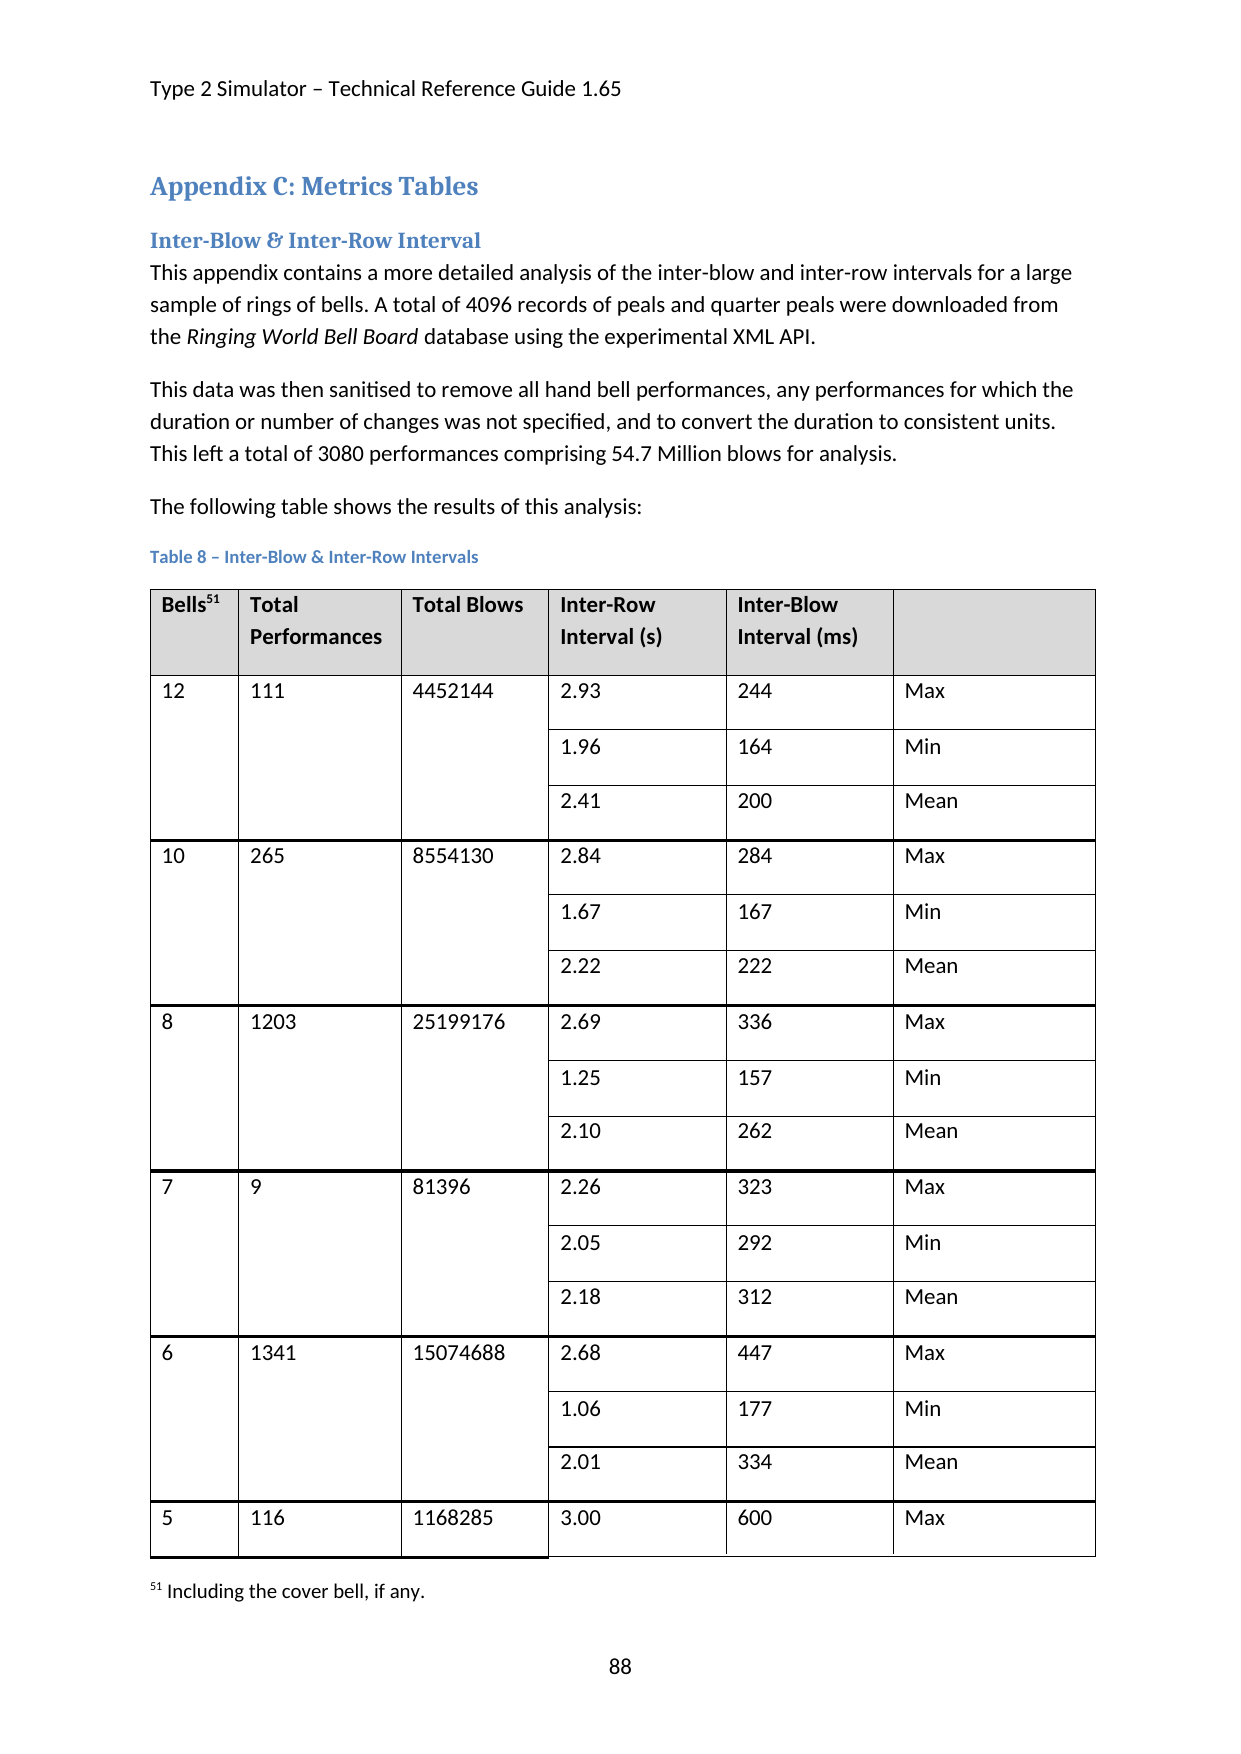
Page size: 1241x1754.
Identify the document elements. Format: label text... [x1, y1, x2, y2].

text This appendix contains a more detailed analysis of the inter-blow and inter-row intervals for a large sample of rings of bells. A total of 4096 records of peals and quarter peals were downloaded from the Ringing World Bell Board database using the experimental XML API. [150, 258, 1090, 350]
table_header Bells [151, 590, 238, 675]
table_header Total Performances [239, 590, 401, 675]
table_cell 81396 [402, 1173, 548, 1335]
table_cell Min [894, 1061, 1095, 1116]
table_cell 2.26 [549, 1173, 726, 1225]
table_cell 2.01 [549, 1448, 726, 1500]
table_cell 292 [727, 1226, 893, 1281]
table_cell 2.68 [549, 1338, 726, 1391]
table_cell Mean [894, 786, 1095, 838]
table_cell Min [894, 730, 1095, 785]
table_cell Min [894, 895, 1095, 950]
table_cell 244 [727, 676, 893, 729]
table_cell 200 [727, 786, 893, 838]
table_cell Max [893, 1503, 1095, 1556]
text The following table shows the results of this analysis: [150, 492, 1090, 520]
table_cell 3.00 [549, 1503, 726, 1556]
table_cell 284 [727, 842, 893, 894]
table_cell 2.05 [549, 1226, 726, 1281]
table_cell Max [894, 1173, 1095, 1225]
table_cell 167 [727, 895, 893, 950]
table_cell 1.25 [549, 1061, 726, 1116]
table_cell 1341 [239, 1338, 401, 1500]
table_cell 116 [239, 1503, 401, 1556]
table_cell Max [894, 842, 1095, 894]
table_cell 10 [151, 842, 238, 1004]
table_cell 12 [151, 676, 238, 838]
table_cell 2.10 [549, 1117, 726, 1169]
table_cell 447 [727, 1338, 893, 1391]
table_cell 2.41 [549, 786, 726, 838]
table_cell 164 [727, 730, 893, 785]
text Table 8 – Inter-Blow & Inter-Row Intervals [150, 545, 1090, 568]
subtitle Inter-Blow & Inter-Row Interval [150, 227, 1090, 254]
table_cell 7 [151, 1173, 238, 1335]
table_header [894, 590, 1095, 675]
table_cell 2.93 [549, 676, 726, 729]
table_cell 6 [151, 1338, 238, 1500]
table_cell 262 [727, 1117, 893, 1169]
table_cell 157 [727, 1061, 893, 1116]
table_cell 25199176 [402, 1007, 548, 1169]
table_cell Min [894, 1226, 1095, 1281]
table_cell Max [894, 1338, 1095, 1391]
table_cell 1.96 [549, 730, 726, 785]
table_cell 323 [727, 1173, 893, 1225]
table_cell Mean [894, 1282, 1095, 1335]
subtitle Appendix C: Metrics Tables [150, 171, 1090, 202]
table_header Inter-Row Interval (s) [549, 590, 726, 675]
table_cell 4452144 [402, 676, 548, 838]
table_cell 5 [151, 1503, 238, 1556]
table_cell Mean [894, 1448, 1095, 1500]
table_cell 1168285 [402, 1503, 548, 1556]
table_cell 600 [726, 1503, 893, 1556]
table_cell 1.67 [549, 895, 726, 950]
table_cell 222 [727, 951, 893, 1004]
table_cell 334 [727, 1448, 893, 1500]
table_cell 336 [727, 1007, 893, 1060]
table_cell 15074688 [402, 1338, 548, 1500]
text This data was then sanitised to remove all hand bell performances, any performances for which the duration or number of changes was not specified, and to convert the duration to consistent units. This left a total of 3080 performances comprising 54.7 Million blows for analysis. [150, 375, 1090, 467]
table_cell 9 [239, 1173, 401, 1335]
table_cell 177 [727, 1392, 893, 1446]
table_cell Min [894, 1392, 1095, 1446]
table_cell 312 [727, 1282, 893, 1335]
table_cell 2.69 [549, 1007, 726, 1060]
table_cell 2.84 [549, 842, 726, 894]
table_header Inter-Blow Interval (ms) [727, 590, 893, 675]
table_cell Mean [894, 1117, 1095, 1169]
table_cell 2.22 [549, 951, 726, 1004]
table_cell 1.06 [549, 1392, 726, 1446]
table_cell Mean [894, 951, 1095, 1004]
table_cell 265 [239, 842, 401, 1004]
table_cell 111 [239, 676, 401, 838]
table_cell 8554130 [402, 842, 548, 1004]
table_cell 8 [151, 1007, 238, 1169]
table_cell Max [894, 1007, 1095, 1060]
table_cell 1203 [239, 1007, 401, 1169]
table_cell 2.18 [549, 1282, 726, 1335]
table_cell Max [894, 676, 1095, 729]
table_header Total Blows [402, 590, 548, 675]
